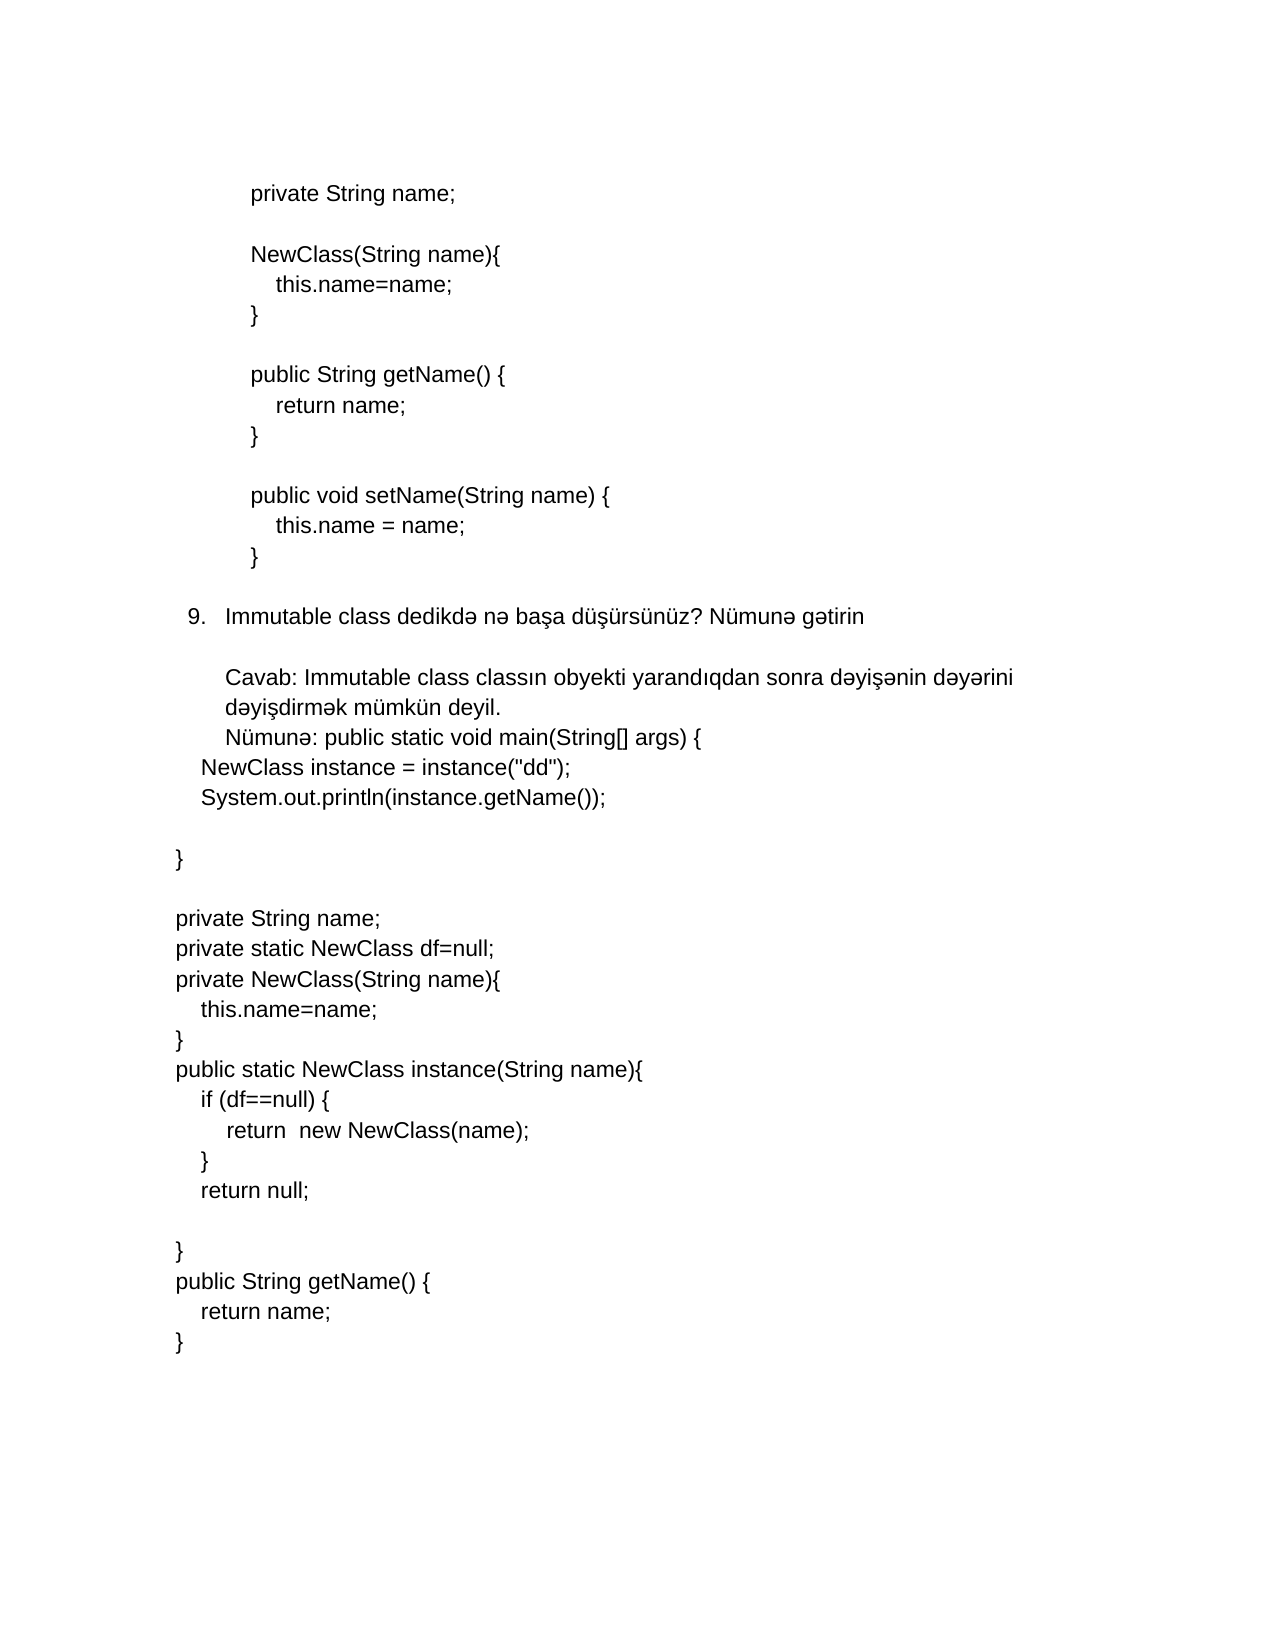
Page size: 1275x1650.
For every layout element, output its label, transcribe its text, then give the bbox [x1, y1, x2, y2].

text Nümunə: public static void main(String[] args) { [150, 724, 1125, 750]
text Cavab: Immutable class classın obyekti yarandıqdan sonra dəyişənin dəyərini dəyişdirmək mümkün deyil. [225, 663, 1125, 720]
text return new NewClass(name); [150, 1117, 1125, 1143]
text } [225, 422, 1125, 448]
text return null; [150, 1177, 1125, 1203]
text } [225, 543, 1125, 569]
text NewClass(String name){ [225, 241, 1125, 267]
text NewClass instance = instance("dd"); [150, 754, 1125, 781]
text private NewClass(String name){ [150, 966, 1125, 992]
list Immutable class dedikdə nə başa düşürsünüz? Nümunə gətirin [187, 603, 1125, 629]
text this.name=name; [225, 271, 1125, 297]
text this.name=name; [150, 996, 1125, 1022]
text } [150, 1328, 1125, 1354]
text } [150, 845, 1125, 871]
text } [225, 301, 1125, 327]
text return name; [150, 1298, 1125, 1324]
text private String name; [225, 180, 1125, 207]
text public static NewClass instance(String name){ [150, 1056, 1125, 1083]
text } [150, 1026, 1125, 1052]
text this.name = name; [225, 512, 1125, 539]
text System.out.println(instance.getName()); [150, 784, 1125, 811]
text if (df==null) { [150, 1086, 1125, 1113]
text public void setName(String name) { [225, 482, 1125, 509]
text } [150, 1237, 1125, 1264]
text private static NewClass df=null; [150, 935, 1125, 962]
text } [150, 1147, 1125, 1173]
text public String getName() { [225, 361, 1125, 388]
text public String getName() { [150, 1268, 1125, 1294]
text return name; [225, 392, 1125, 418]
text private String name; [150, 905, 1125, 932]
